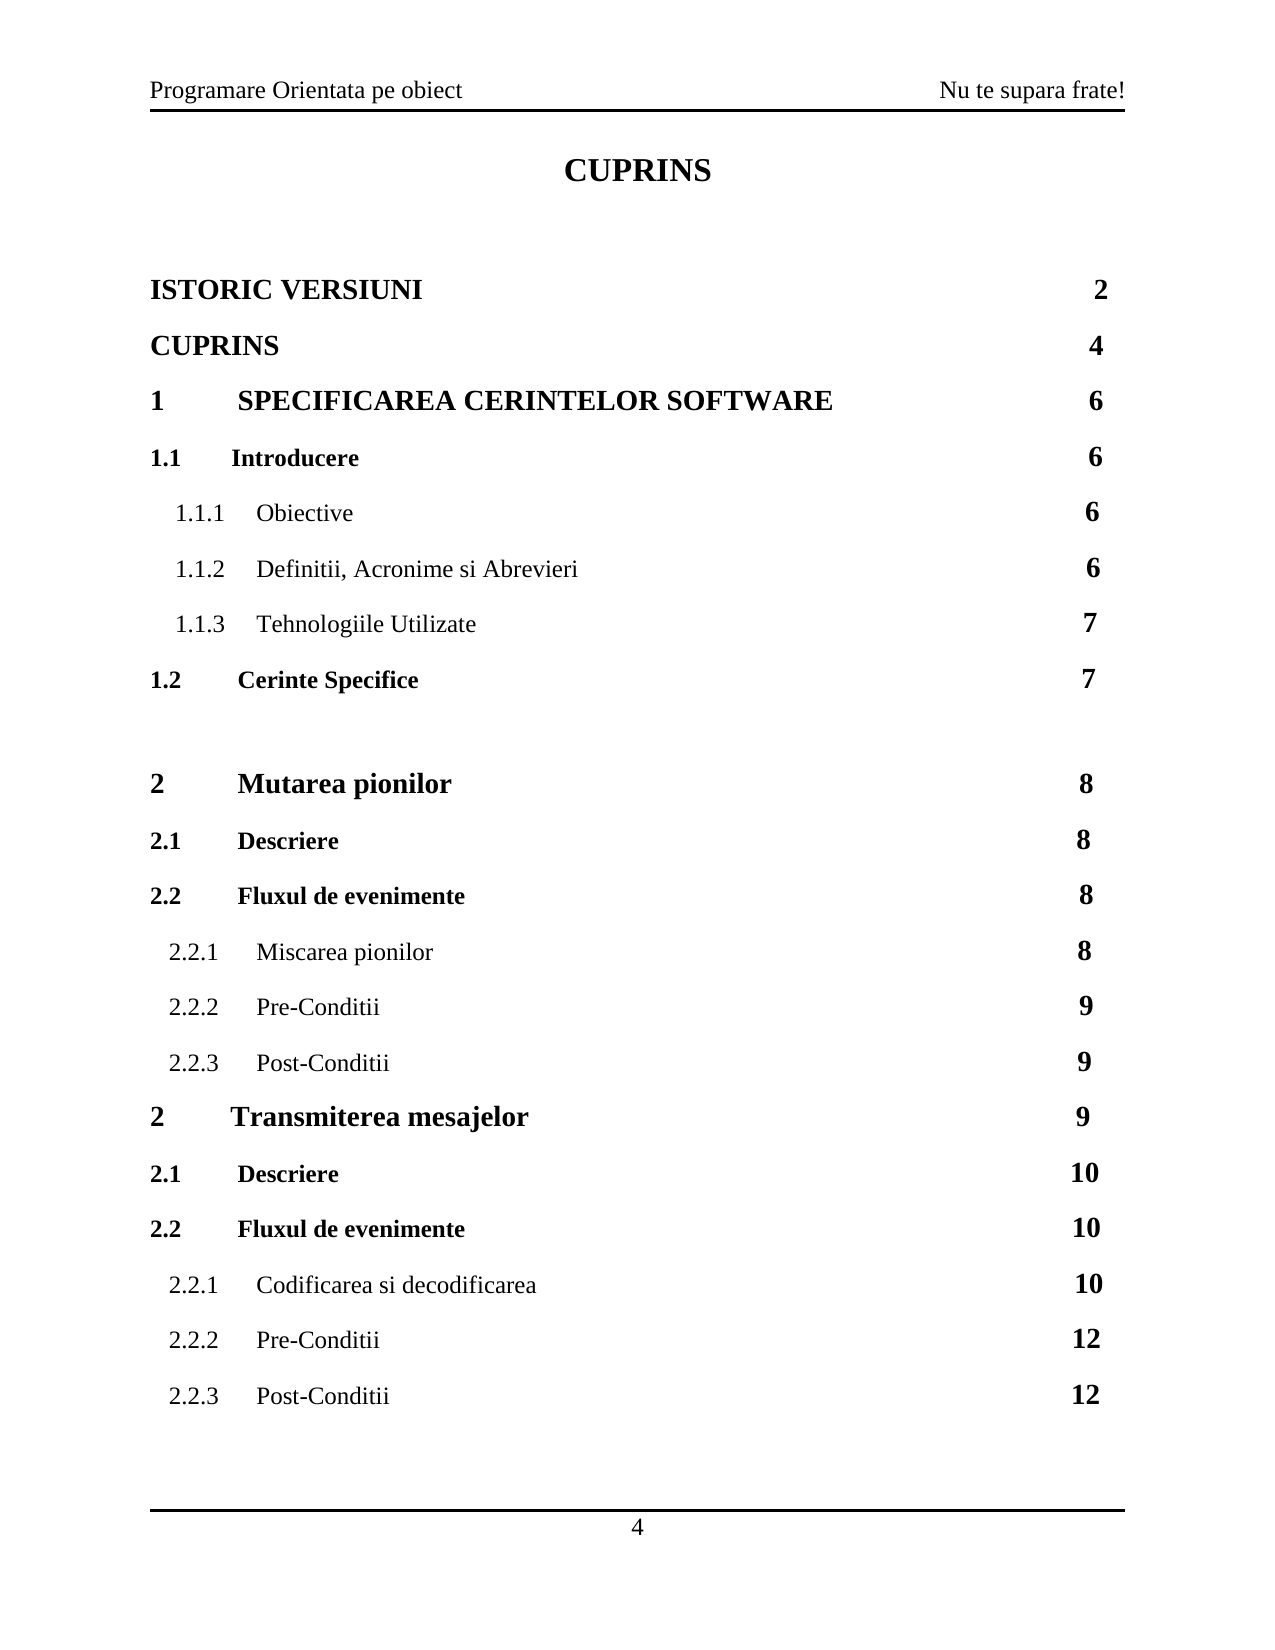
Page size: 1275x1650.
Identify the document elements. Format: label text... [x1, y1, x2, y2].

text 2.2.3 Post-Conditii 9 [150, 1044, 1125, 1077]
text 1 SPECIFICAREA CERINTELOR SOFTWARE 6 [150, 383, 1125, 417]
text 1.1.3 Tehnologiile Utilizate 7 [150, 605, 1125, 639]
text ISTORIC VERSIUNI 2 [150, 272, 1125, 306]
text 1.1 Introducere 6 [150, 439, 1125, 472]
text 2.2 Fluxul de evenimente 8 [150, 877, 1125, 911]
text 2 Mutarea pionilor 8 [150, 766, 1125, 800]
text 2.2.2 Pre-Conditii 12 [150, 1321, 1125, 1355]
text 2.1 Descriere 10 [150, 1155, 1125, 1188]
text 2 Transmiterea mesajelor 9 [150, 1099, 1125, 1133]
text 2.2 Fluxul de evenimente 10 [150, 1210, 1125, 1244]
text 1.2 Cerinte Specifice 7 [150, 661, 1125, 694]
text CUPRINS 4 [150, 328, 1125, 361]
text CUPRINS [150, 150, 1125, 188]
text 1.1.2 Definitii, Acronime si Abrevieri 6 [150, 550, 1125, 583]
text 2.2.1 Codificarea si decodificarea 10 [150, 1266, 1125, 1299]
text 2.2.1 Miscarea pionilor 8 [150, 933, 1125, 966]
text 1.1.1 Obiective 6 [150, 494, 1125, 528]
text 2.2.2 Pre-Conditii 9 [150, 988, 1125, 1022]
text 2.1 Descriere 8 [150, 822, 1125, 855]
text 2.2.3 Post-Conditii 12 [150, 1377, 1125, 1411]
